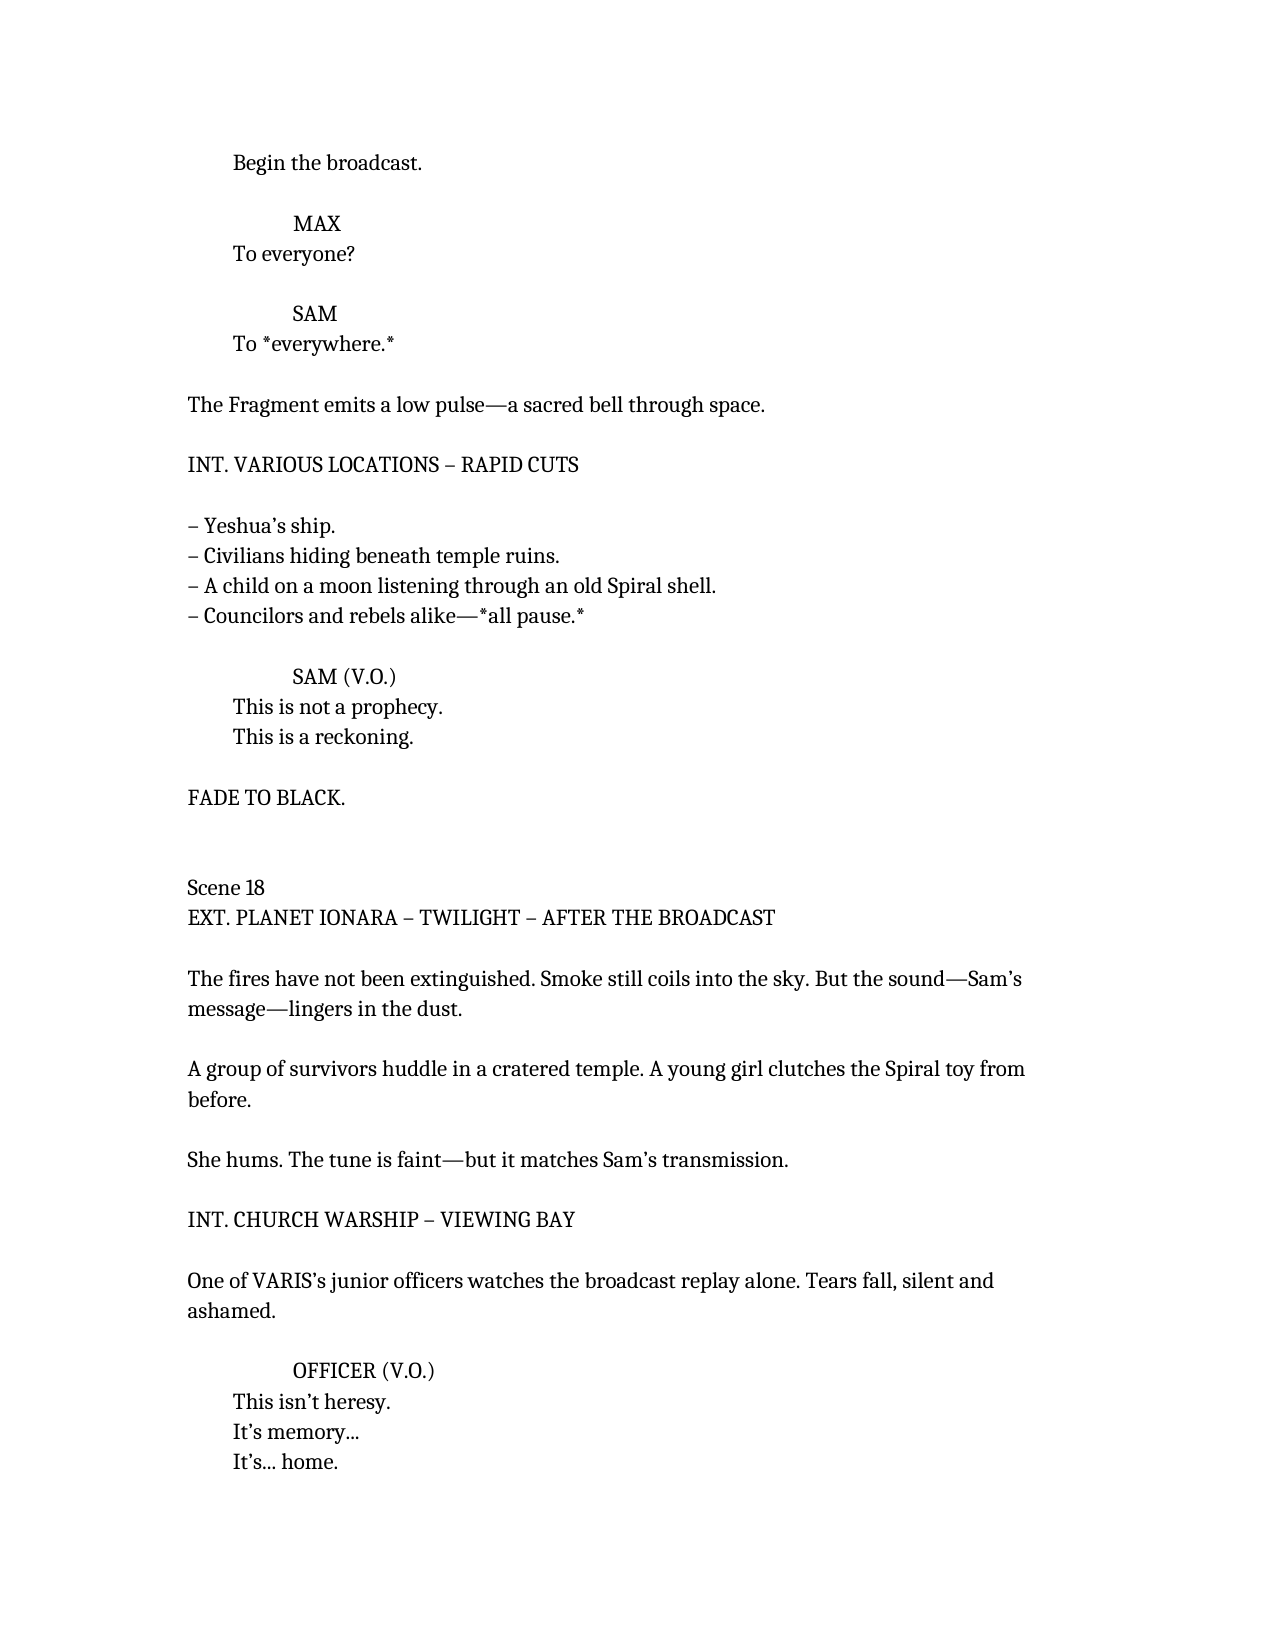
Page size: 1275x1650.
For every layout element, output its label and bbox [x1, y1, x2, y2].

text [187, 150, 1087, 1475]
